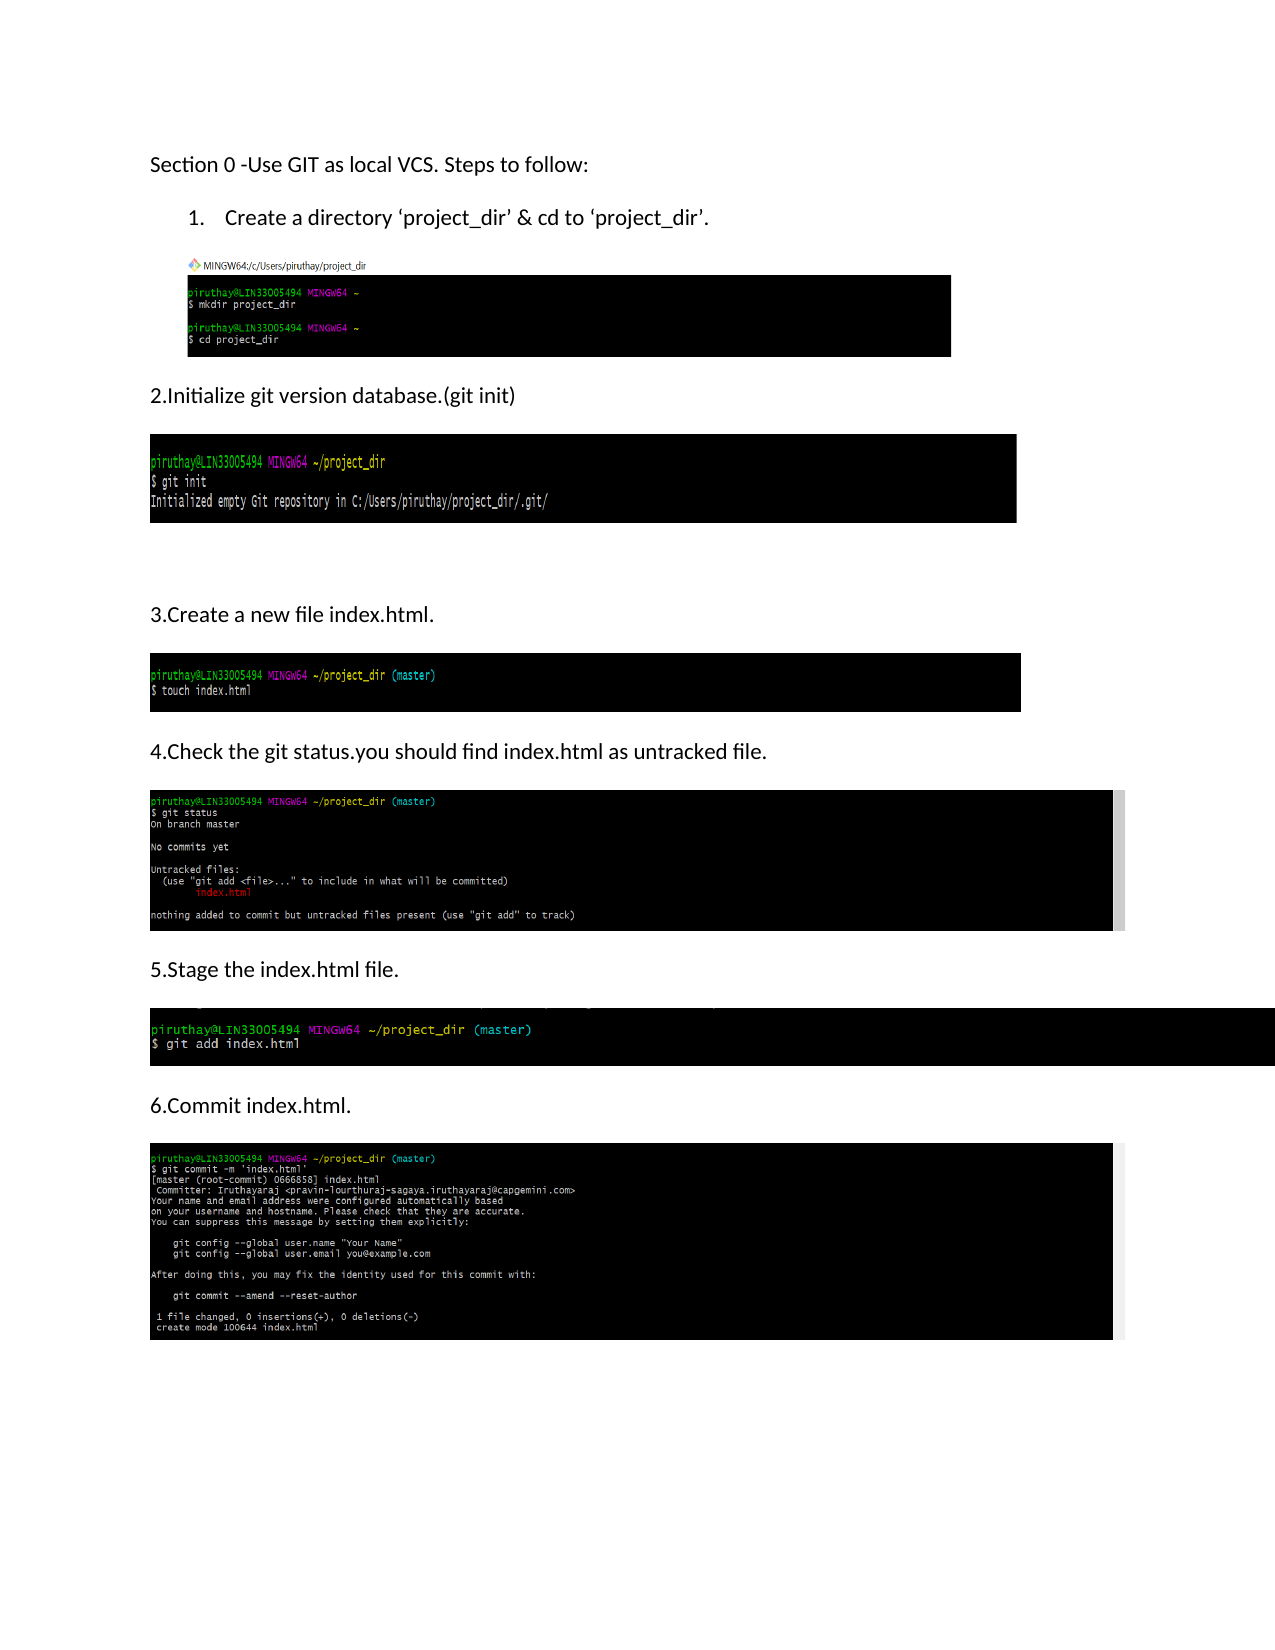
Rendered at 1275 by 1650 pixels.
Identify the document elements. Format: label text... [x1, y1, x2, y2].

text 5.Stage the index.html file. [150, 956, 1125, 984]
picture [150, 653, 1021, 712]
text 6.Commit index.html. [150, 1091, 1125, 1119]
picture [150, 1008, 1275, 1066]
picture [150, 1143, 1125, 1340]
text Section 0 -Use GIT as local VCS. Steps to follow: [150, 150, 1125, 178]
picture [187, 256, 952, 357]
text 3.Create a new file index.html. [150, 601, 1125, 629]
picture [150, 434, 1017, 523]
text 2.Initialize git version database.(git init) [150, 381, 1125, 409]
text 4.Check the git status.you should find index.html as untracked file. [150, 737, 1125, 765]
picture [150, 790, 1125, 931]
list Create a directory ‘project_dir’ & cd to ‘project_dir’. [187, 203, 1125, 231]
